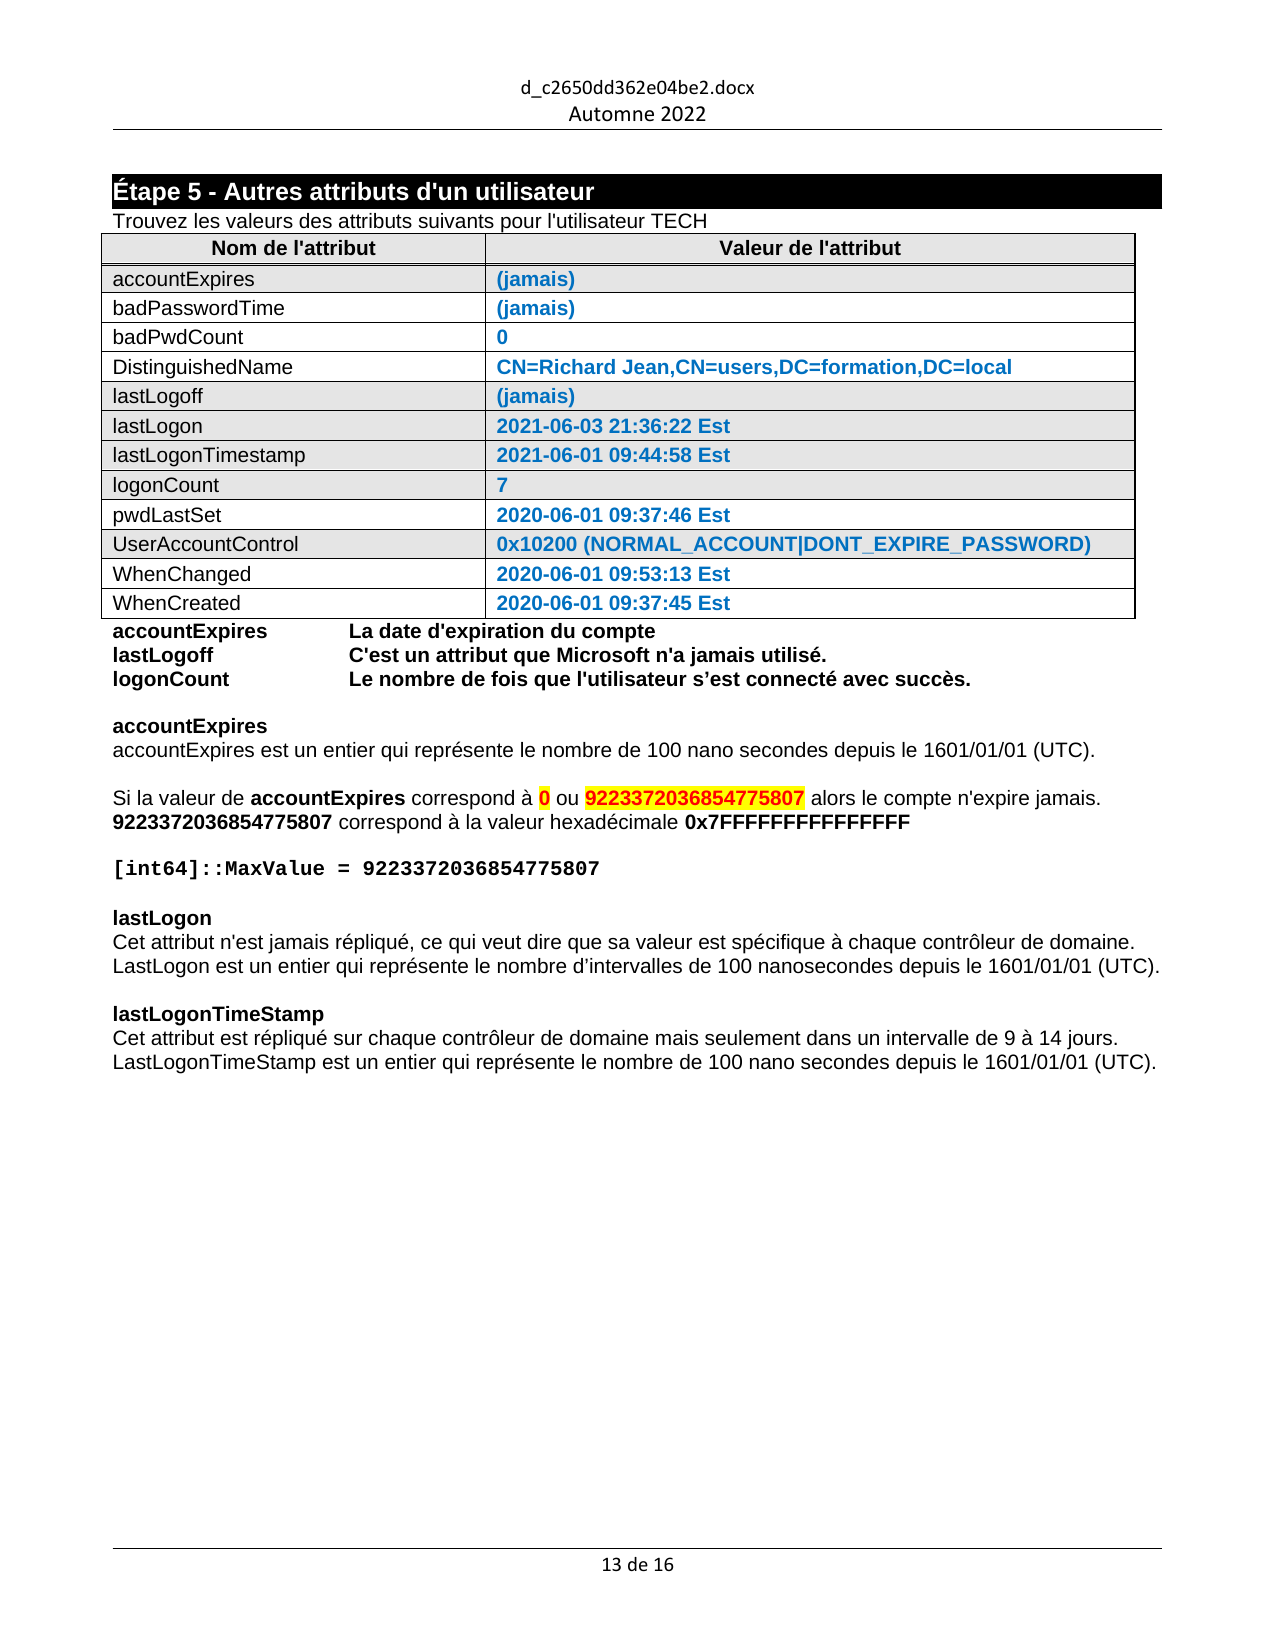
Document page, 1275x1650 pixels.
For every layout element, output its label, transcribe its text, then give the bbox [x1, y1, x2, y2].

table_cell CN=Richard Jean,CN=users,DC=formation,DC=local [486, 352, 1134, 381]
table_cell lastLogoff [102, 382, 485, 410]
table_cell WhenCreated [102, 589, 485, 617]
table_cell 2021-06-03 21:36:22 Est [486, 411, 1134, 440]
text lastLogon [112, 906, 1162, 930]
text lastLogoff C'est un attribut que Microsoft n'a jamais utilisé. [112, 642, 1162, 666]
text Si la valeur de accountExpires correspond à 0 ou 9223372036854775807 alors le compte n'expire jamais. [112, 786, 539, 810]
text LastLogon est un entier qui représente le nombre d’intervalles de 100 nanosecondes depuis le 1601/01/01 (UTC). [112, 954, 1162, 978]
text Cet attribut n'est jamais répliqué, ce qui veut dire que sa valeur est spécifique à chaque contrôleur de domaine. [112, 930, 1162, 954]
text accountExpires La date d'expiration du compte [112, 618, 1162, 642]
table_cell 2020-06-01 09:37:46 Est [486, 500, 1134, 529]
table_cell (jamais) [486, 266, 1134, 292]
text Étape 5 - Autres attributs d'un utilisateur [112, 175, 1162, 209]
table_cell badPwdCount [102, 323, 485, 351]
table_cell 7 [486, 471, 1134, 499]
text accountExpires est un entier qui représente le nombre de 100 nano secondes depuis le 1601/01/01 (UTC). [112, 738, 1162, 762]
text accountExpires [112, 714, 1162, 738]
table_cell pwdLastSet [102, 500, 485, 529]
text [int64]::MaxValue = 9223372036854775807 [112, 858, 1162, 882]
table_cell (jamais) [486, 382, 1134, 410]
text 9223372036854775807 correspond à la valeur hexadécimale 0x7FFFFFFFFFFFFFFF [112, 810, 1162, 834]
table_cell DistinguishedName [102, 352, 485, 381]
text LastLogonTimeStamp est un entier qui représente le nombre de 100 nano secondes depuis le 1601/01/01 (UTC). [112, 1049, 1162, 1073]
table_cell accountExpires [102, 266, 485, 292]
text lastLogonTimeStamp [112, 1002, 1162, 1026]
text Cet attribut est répliqué sur chaque contrôleur de domaine mais seulement dans un intervalle de 9 à 14 jours. [112, 1026, 1162, 1049]
table_header Nom de l'attribut [102, 234, 485, 262]
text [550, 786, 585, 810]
text Trouvez les valeurs des attributs suivants pour l'utilisateur TECH [112, 209, 1162, 233]
table_cell (jamais) [486, 293, 1134, 322]
table_cell badPasswordTime [102, 293, 485, 322]
table_header Valeur de l'attribut [486, 234, 1134, 262]
table_cell lastLogon [102, 411, 485, 440]
table_cell 2020-06-01 09:37:45 Est [486, 589, 1134, 617]
table_cell 2021-06-01 09:44:58 Est [486, 441, 1134, 469]
text logonCount Le nombre de fois que l'utilisateur s’est connecté avec succès. [112, 666, 1162, 690]
table_cell 0x10200 (NORMAL_ACCOUNT|DONT_EXPIRE_PASSWORD) [486, 530, 1134, 558]
table_cell 0 [486, 323, 1134, 351]
table_cell WhenChanged [102, 559, 485, 588]
table_cell UserAccountControl [102, 530, 485, 558]
table_cell lastLogonTimestamp [102, 441, 485, 469]
table_cell 2020-06-01 09:53:13 Est [486, 559, 1134, 588]
table_cell logonCount [102, 471, 485, 499]
text Si la valeur de accountExpires correspond à 0 ou 9223372036854775807 alors le compte n'expire jamais. [805, 786, 1162, 810]
